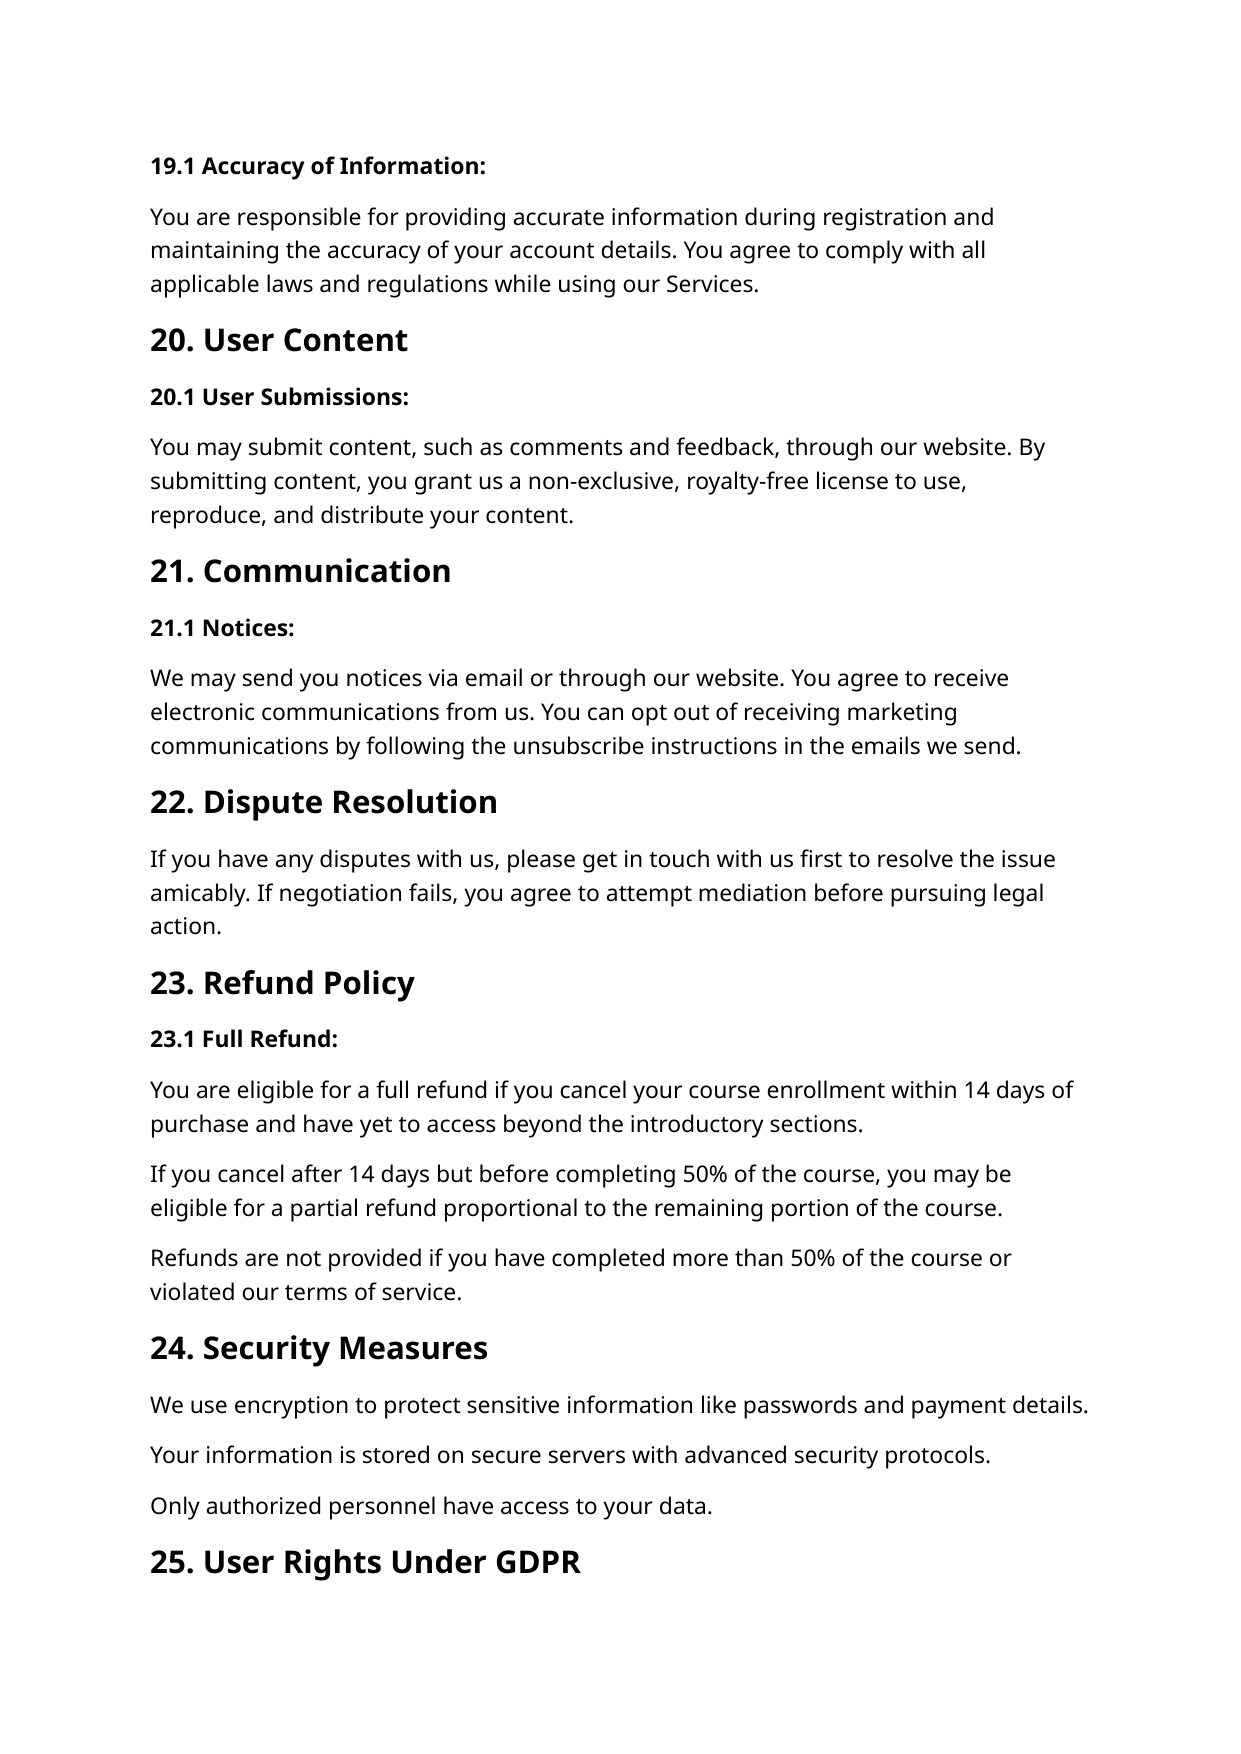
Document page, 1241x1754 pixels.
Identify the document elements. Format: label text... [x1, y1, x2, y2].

text If you cancel after 14 days but before completing 50% of the course, you may be eligible for a partial refund proportional to the remaining portion of the course. [150, 1158, 1090, 1223]
text Only authorized personnel have access to your data. [150, 1490, 1090, 1521]
text 24. Security Measures [150, 1326, 1090, 1369]
text 19.1 Accuracy of Information: [150, 150, 1090, 181]
text We may send you notices via email or through our website. You agree to receive electronic communications from us. You can opt out of receiving marketing communications by following the unsubscribe instructions in the emails we send. [150, 662, 1090, 761]
text 22. Dispute Resolution [150, 780, 1090, 823]
text We use encryption to protect sensitive information like passwords and payment details. [150, 1389, 1090, 1420]
text Refunds are not provided if you have completed more than 50% of the course or violated our terms of service. [150, 1242, 1090, 1307]
text Your information is stored on secure servers with advanced security protocols. [150, 1439, 1090, 1471]
text You may submit content, such as comments and feedback, through our website. By submitting content, you grant us a non-exclusive, royalty-free license to use, reproduce, and distribute your content. [150, 431, 1090, 530]
text 20.1 User Submissions: [150, 381, 1090, 412]
text You are responsible for providing accurate information during registration and maintaining the accuracy of your account details. You agree to comply with all applicable laws and regulations while using our Services. [150, 200, 1090, 299]
text 21. Communication [150, 549, 1090, 592]
text 23.1 Full Refund: [150, 1023, 1090, 1054]
text 23. Refund Policy [150, 961, 1090, 1003]
text 20. User Content [150, 318, 1090, 361]
text You are eligible for a full refund if you cancel your course enrollment within 14 days of purchase and have yet to access beyond the introductory sections. [150, 1074, 1090, 1139]
text 25. User Rights Under GDPR [150, 1540, 1090, 1583]
text If you have any disputes with us, please get in touch with us first to resolve the issue amicably. If negotiation fails, you agree to attempt mediation before pursuing legal action. [150, 843, 1090, 942]
text 21.1 Notices: [150, 612, 1090, 643]
